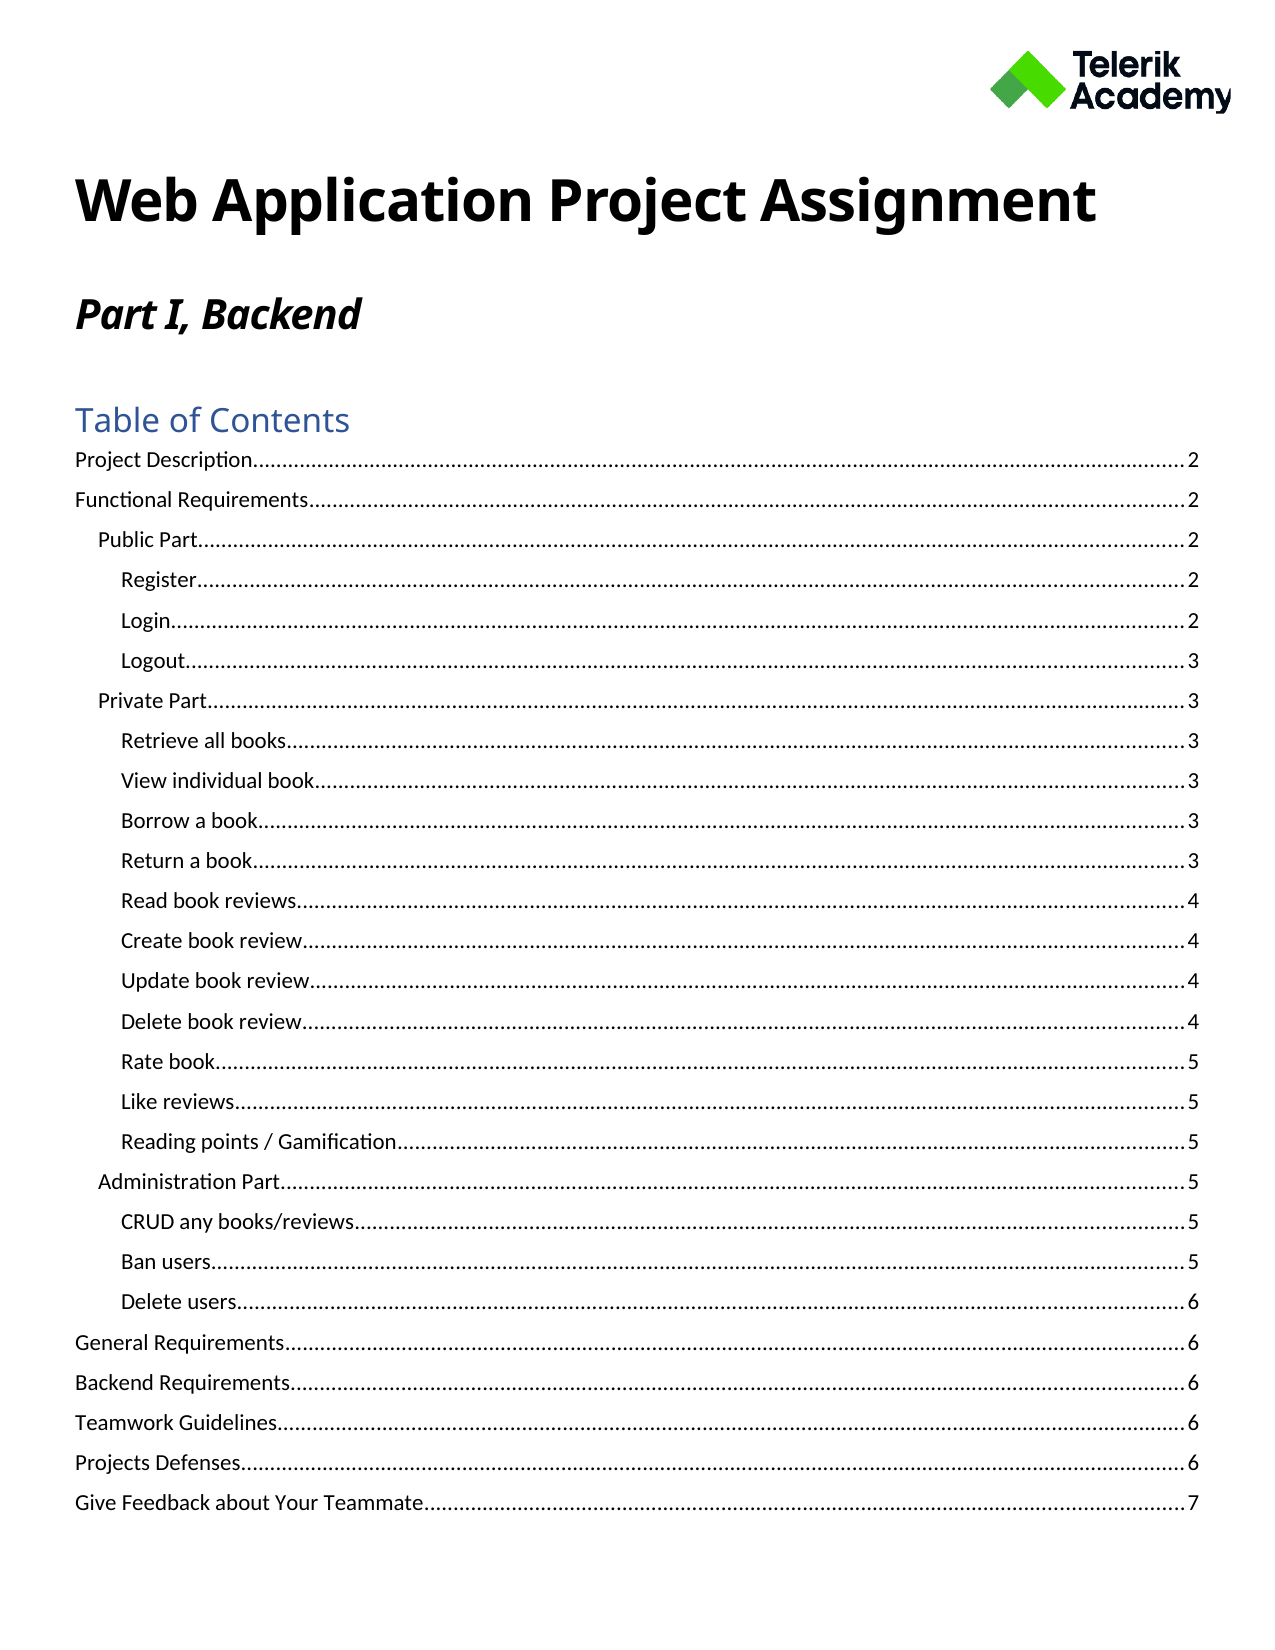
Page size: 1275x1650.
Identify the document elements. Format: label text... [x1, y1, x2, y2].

picture [989, 50, 1231, 114]
title Part I, Backend [75, 285, 1200, 342]
title Web Application Project Assignment [75, 159, 1200, 238]
